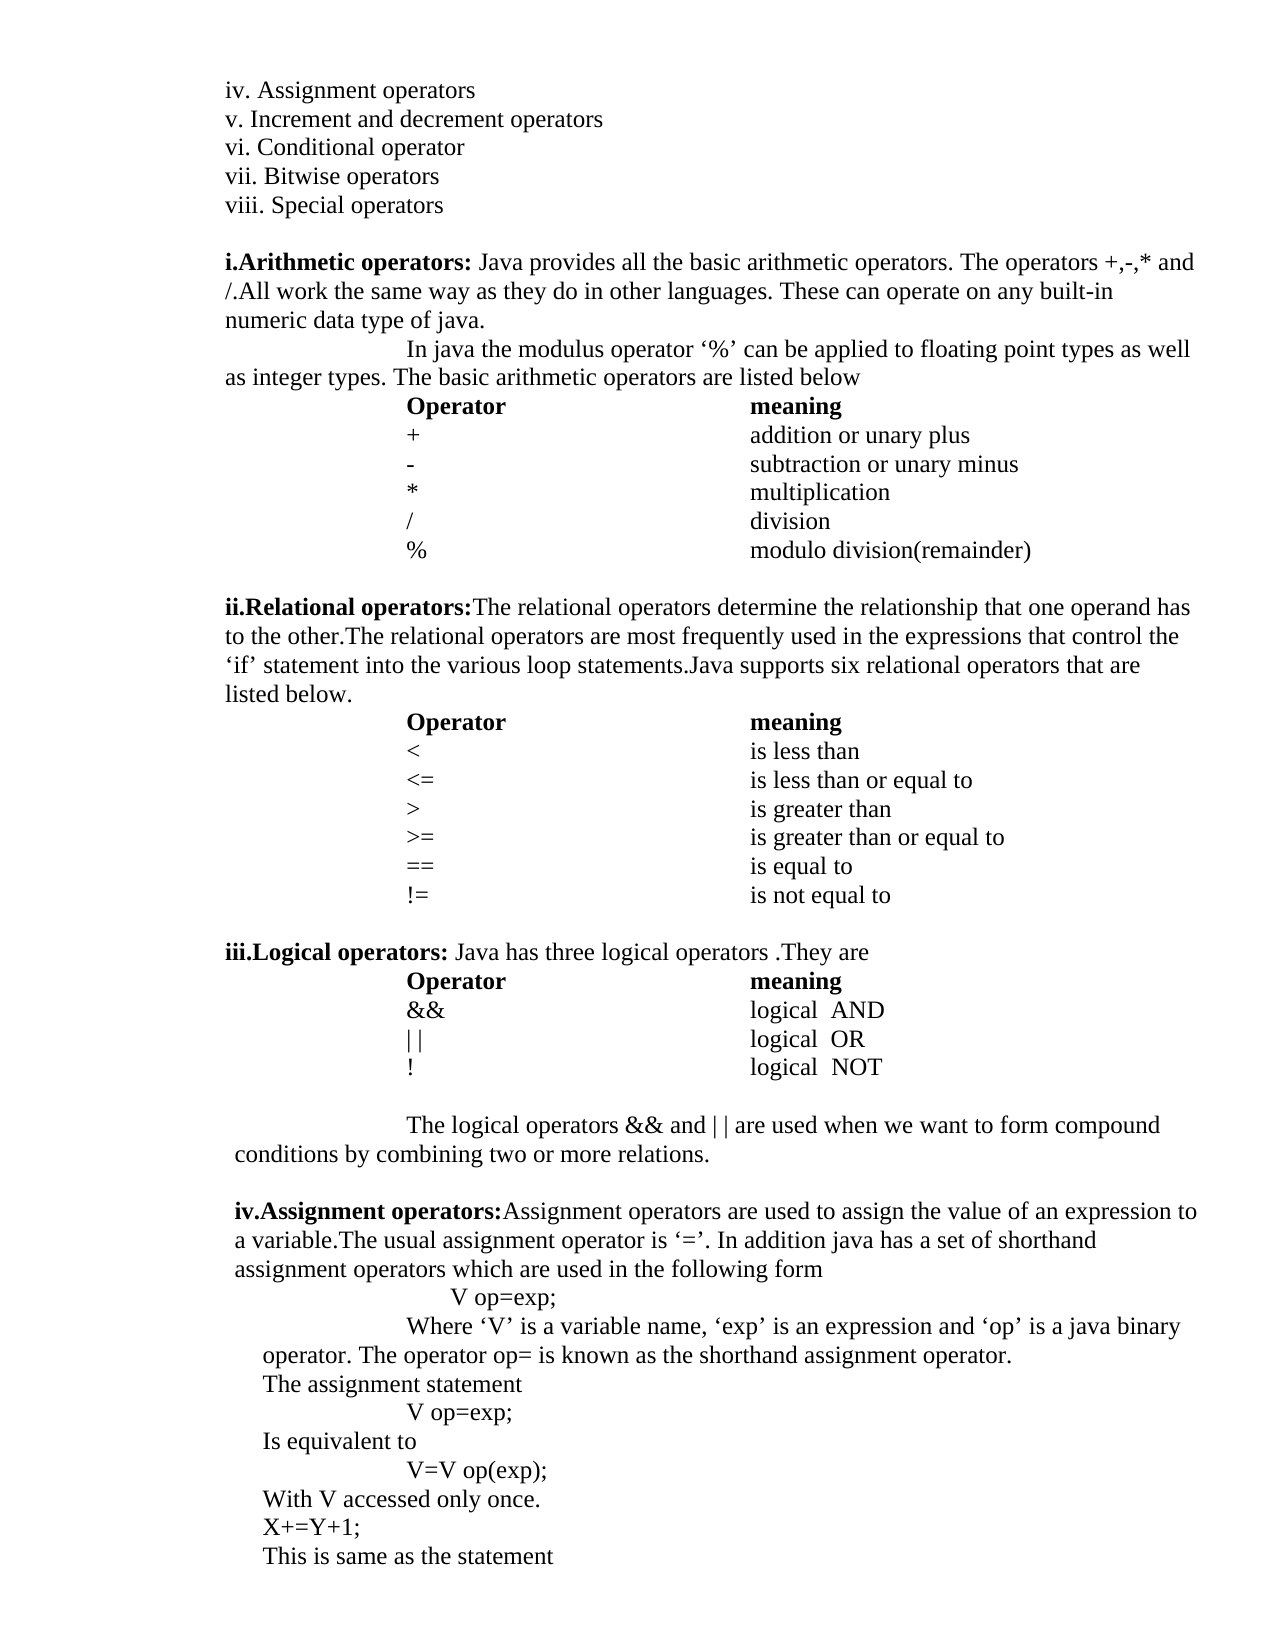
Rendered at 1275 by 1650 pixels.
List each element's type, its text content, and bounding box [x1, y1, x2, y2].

text V op=exp; [262, 1282, 1200, 1311]
text == is equal to [262, 851, 1200, 880]
text V=V op(exp); [262, 1455, 1200, 1484]
text <= is less than or equal to [225, 765, 1200, 794]
text In java the modulus operator ‘%’ can be applied to floating point types as well as integer types. The basic arithmetic operators are listed below [225, 334, 1200, 391]
text / division [225, 506, 1200, 535]
text vii. Bitwise operators [225, 161, 1200, 190]
text ii.Relational operators:The relational operators determine the relationship that one operand has to the other.The relational operators are most frequently used in the expressions that control the ‘if’ statement into the various loop statements.Java supports six relational operators that are listed below. [225, 592, 1200, 707]
text >= is greater than or equal to [262, 822, 1200, 851]
text * multiplication [225, 477, 1200, 506]
text | | logical OR [262, 1024, 1200, 1052]
text % modulo division(remainder) [225, 535, 1200, 564]
text Operator meaning [225, 707, 1200, 736]
text - subtraction or unary minus [225, 449, 1200, 477]
text The logical operators && and | | are used when we want to form compound conditions by combining two or more relations. [234, 1110, 1200, 1167]
text The assignment statement [262, 1369, 1200, 1397]
text i.Arithmetic operators: Java provides all the basic arithmetic operators. The operators +,-,* and /.All work the same way as they do in other languages. These can operate on any built-in numeric data type of java. [225, 247, 1200, 334]
text + addition or unary plus [225, 420, 1200, 449]
text != is not equal to [262, 880, 1200, 909]
text < is less than [225, 736, 1200, 765]
text ! logical NOT [262, 1052, 1200, 1081]
text vi. Conditional operator [225, 132, 1200, 161]
text X+=Y+1; [262, 1512, 1200, 1541]
text > is greater than [262, 794, 1200, 822]
text iii.Logical operators: Java has three logical operators .They are [225, 937, 1200, 966]
text viii. Special operators [225, 190, 1200, 219]
text Operator meaning [225, 391, 1200, 420]
text && logical AND [262, 995, 1200, 1024]
text Operator meaning [262, 966, 1200, 995]
text Where ‘V’ is a variable name, ‘exp’ is an expression and ‘op’ is a java binary operator. The operator op= is known as the shorthand assignment operator. [262, 1311, 1200, 1369]
text V op=exp; [262, 1397, 1200, 1426]
text With V accessed only once. [262, 1484, 1200, 1512]
text v. Increment and decrement operators [225, 104, 1200, 132]
text iv. Assignment operators [225, 75, 1200, 104]
text This is same as the statement [262, 1541, 1200, 1570]
text Is equivalent to [262, 1426, 1200, 1455]
text iv.Assignment operators:Assignment operators are used to assign the value of an expression to a variable.The usual assignment operator is ‘=’. In addition java has a set of shorthand assignment operators which are used in the following form [234, 1196, 1200, 1282]
